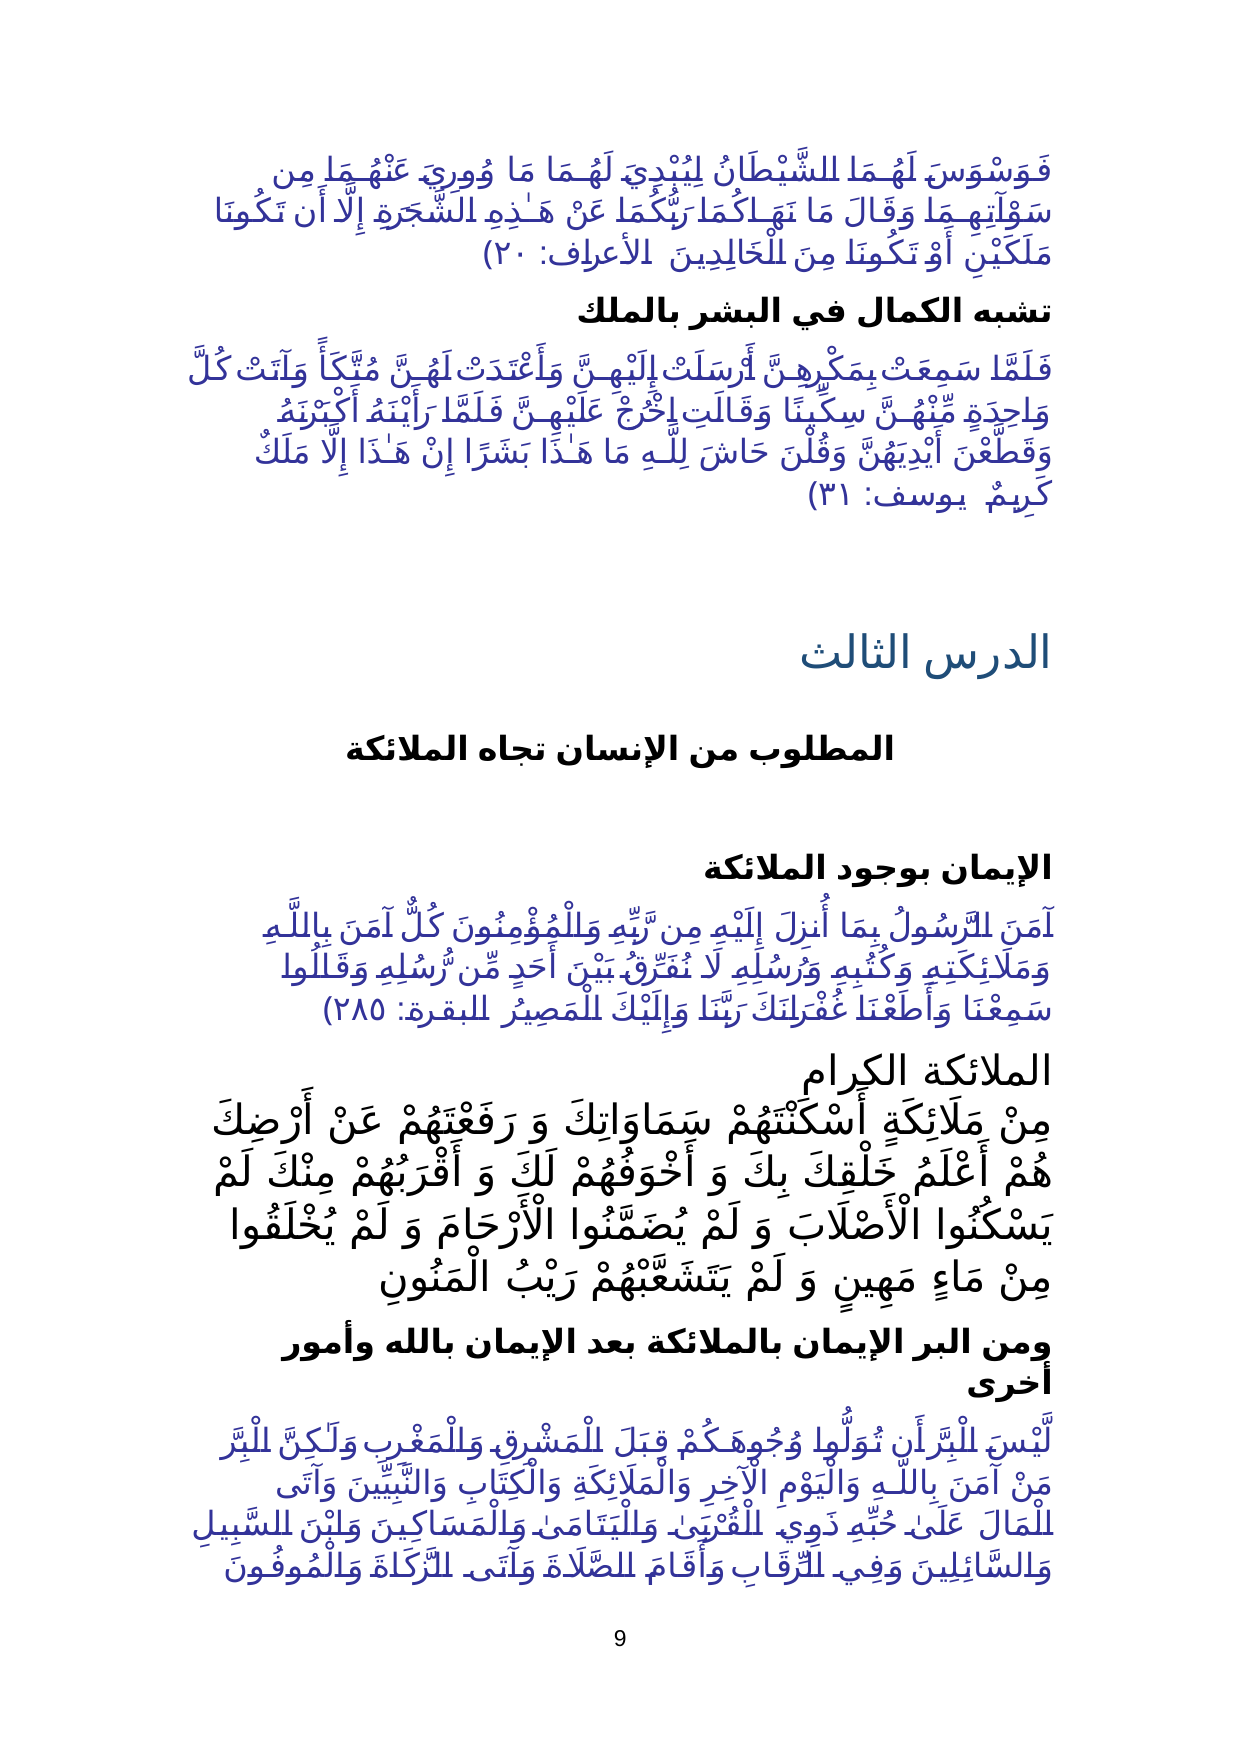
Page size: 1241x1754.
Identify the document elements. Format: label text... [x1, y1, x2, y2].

text آمَنَ الرَّسُولُ بِمَا أُنزِلَ إِلَيْهِ مِن رَّبِّهِ وَالْمُؤْمِنُونَ كُلٌّ آمَنَ بِاللَّـهِ وَمَلَائِكَتِهِ وَكُتُبِهِ وَرُسُلِهِ لَا نُفَرِّقُ بَيْنَ أَحَدٍ مِّن رُّسُلِهِ وَقَالُوا سَمِعْنَا وَأَطَعْنَا غُفْرَانَكَ رَبَّنَا وَإِلَيْكَ الْمَصِيرُ ﴿البقرة: ٢٨٥﴾ [187, 906, 1053, 1027]
text فَلَمَّا سَمِعَتْ بِمَكْرِهِنَّ أَرْسَلَتْ إِلَيْهِنَّ وَأَعْتَدَتْ لَهُنَّ مُتَّكَأً وَآتَتْ كُلَّ وَاحِدَةٍ مِّنْهُنَّ سِكِّينًا وَقَالَتِ اخْرُجْ عَلَيْهِنَّ فَلَمَّا رَأَيْنَهُ أَكْبَرْنَهُ وَقَطَّعْنَ أَيْدِيَهُنَّ وَقُلْنَ حَاشَ لِلَّـهِ مَا هَـٰذَا بَشَرًا إِنْ هَـٰذَا إِلَّا مَلَكٌ كَرِيمٌ ﴿يوسف: ٣١﴾ [187, 349, 1053, 512]
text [187, 1421, 1053, 1584]
text تشبه الكمال في البشر بالملك [187, 291, 1053, 329]
text فَوَسْوَسَ لَهُمَا الشَّيْطَانُ لِيُبْدِيَ لَهُمَا مَا وُورِيَ عَنْهُمَا مِن سَوْآتِهِمَا وَقَالَ مَا نَهَاكُمَا رَبُّكُمَا عَنْ هَـٰذِهِ الشَّجَرَةِ إِلَّا أَن تَكُونَا مَلَكَيْنِ أَوْ تَكُونَا مِنَ الْخَالِدِينَ ﴿الأعراف: ٢٠﴾ [187, 150, 1053, 271]
text ومن البر الإيمان بالملائكة بعد الإيمان بالله وأمور أخرى [187, 1322, 1053, 1402]
text الإيمان بوجود الملائكة [187, 848, 1053, 886]
text الملائكة الكرام [187, 1047, 1053, 1096]
text المطلوب من الإنسان تجاه الملائكة [187, 729, 1053, 768]
text مِنْ مَلَائِكَةٍ أَسْكَنْتَهُمْ سَمَاوَاتِكَ وَ رَفَعْتَهُمْ عَنْ أَرْضِكَ هُمْ أَعْلَمُ خَلْقِكَ بِكَ وَ أَخْوَفُهُمْ لَكَ وَ أَقْرَبُهُمْ مِنْكَ لَمْ يَسْكُنُوا الْأَصْلَابَ وَ لَمْ يُضَمَّنُوا الْأَرْحَامَ وَ لَمْ يُخْلَقُوا مِنْ مَاءٍ مَهِينٍ وَ لَمْ يَتَشَعَّبْهُمْ رَيْبُ الْمَنُونِ [187, 1096, 1053, 1301]
subtitle الدرس الثالث [187, 625, 1053, 678]
